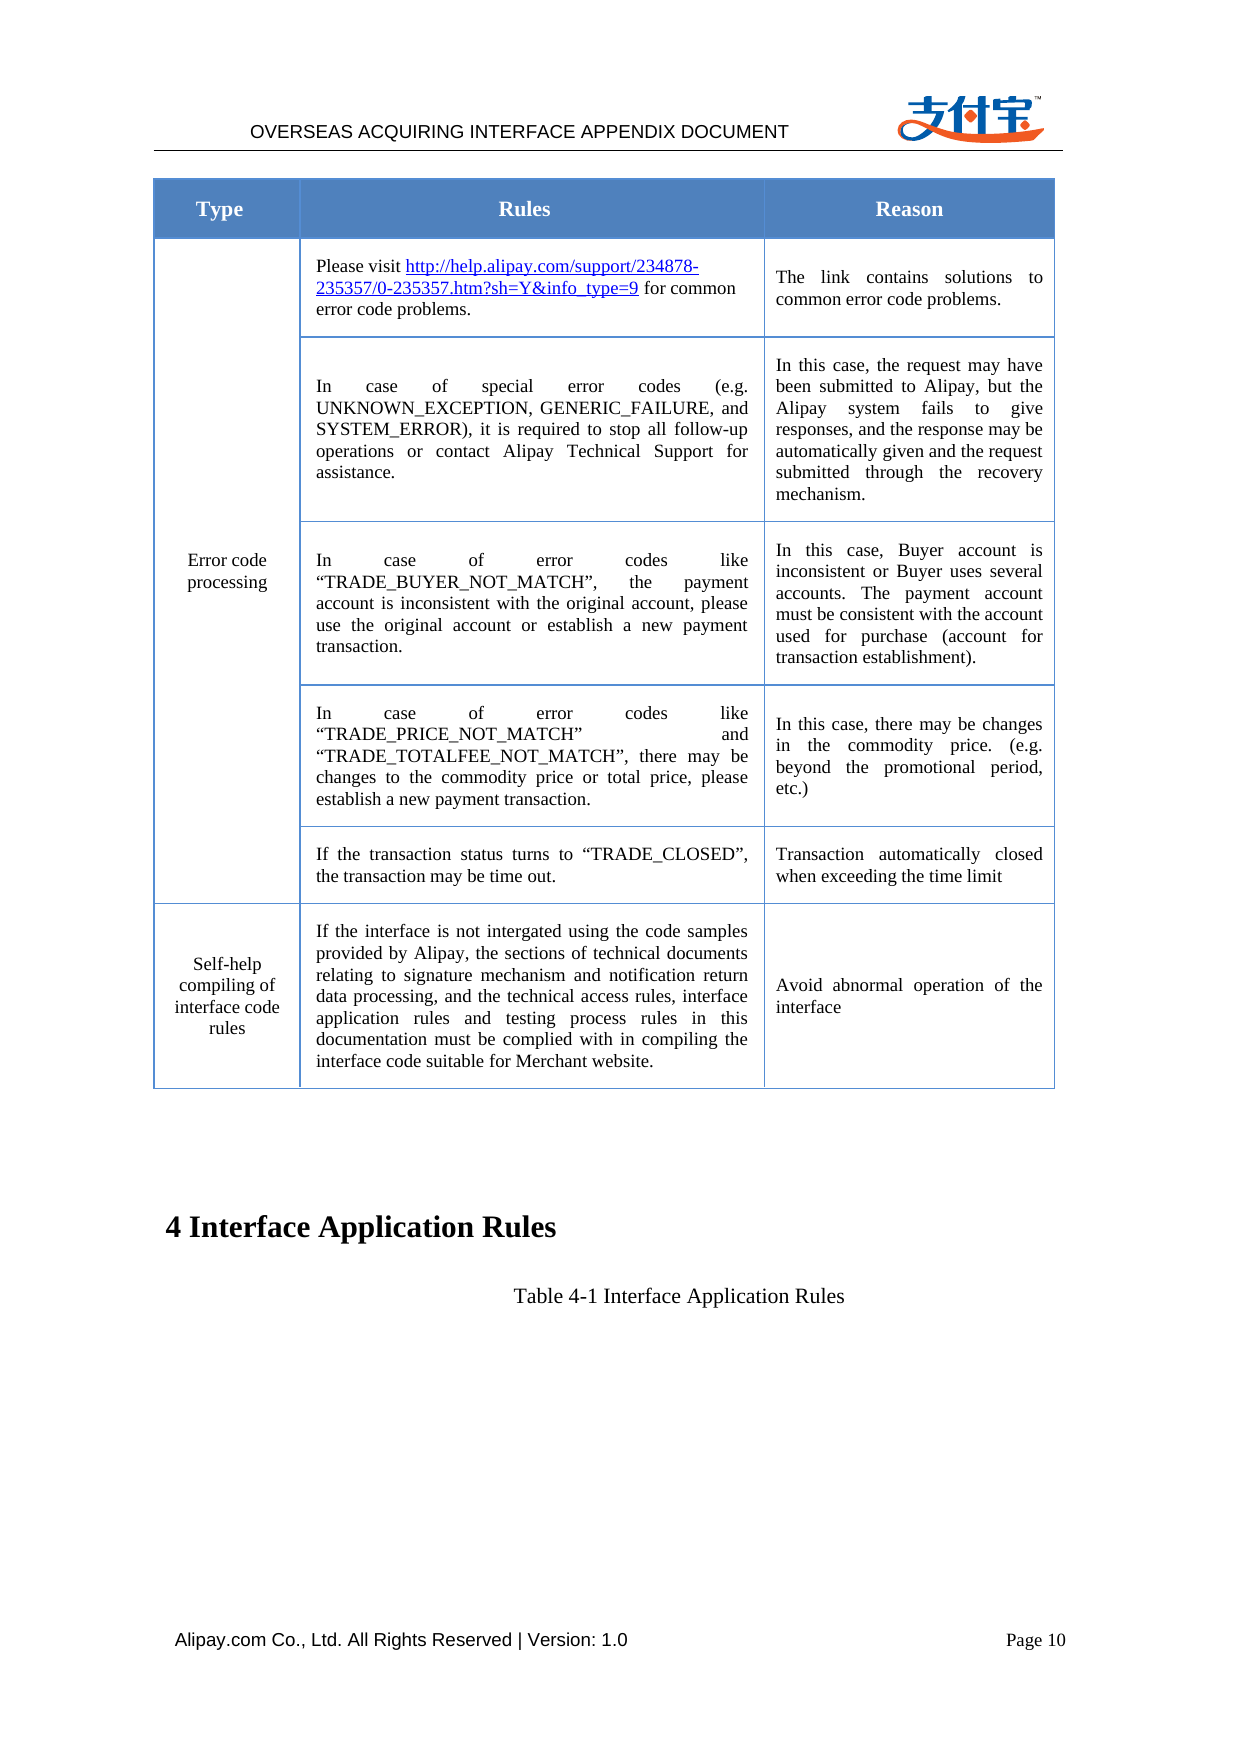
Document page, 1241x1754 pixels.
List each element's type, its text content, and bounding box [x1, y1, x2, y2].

table_header Type [155, 180, 299, 237]
table_cell In this case, there may be changes in the commodity price. (e.g. beyond the promotional period, etc.) [765, 686, 1054, 826]
table_cell In case of error codes like “TRADE_PRICE_NOT_MATCH” and “TRADE_TOTALFEE_NOT_MATCH”, there may be changes to the commodity price or total price, please establish a new payment transaction. [301, 686, 764, 826]
table_cell In case of error codes like “TRADE_BUYER_NOT_MATCH”, the payment account is inconsistent with the original account, please use the original account or establish a new payment transaction. [301, 522, 764, 684]
table_cell Please visit http://help.alipay.com/support/234878-235357/0-235357.htm?sh=Y&info_type=9 for common error code problems. [301, 239, 764, 336]
table_cell Transaction automatically closed when exceeding the time limit [765, 827, 1054, 903]
table_cell Self-help compiling of interface code rules [155, 904, 299, 1087]
table_header Reason [765, 180, 1054, 237]
table_cell In this case, Buyer account is inconsistent or Buyer uses several accounts. The payment account must be consistent with the account used for purchase (account for transaction establishment). [765, 522, 1054, 684]
table_cell If the interface is not intergated using the code samples provided by Alipay, the sections of technical documents relating to signature mechanism and notification return data processing, and the technical access rules, interface application rules and testing process rules in this documentation must be complied with in compiling the interface code suitable for Merchant website. [301, 904, 764, 1087]
table_cell Avoid abnormal operation of the interface [765, 904, 1054, 1087]
table_cell If the transaction status turns to “TRADE_CLOSED”, the transaction may be time out. [301, 827, 764, 903]
table_cell The link contains solutions to common error code problems. [765, 239, 1054, 336]
table_cell Error code processing [155, 239, 299, 903]
subtitle 4 Interface Application Rules [165, 1193, 1075, 1258]
table_cell In this case, the request may have been submitted to Alipay, but the Alipay system fails to give responses, and the response may be automatically given and the request submitted through the recovery mechanism. [765, 338, 1054, 521]
table_header Rules [301, 180, 764, 237]
text Table 4-1 Interface Application Rules [283, 1283, 1075, 1309]
table_cell In case of special error codes (e.g. UNKNOWN_EXCEPTION, GENERIC_FAILURE, and SYSTEM_ERROR), it is required to stop all follow-up operations or contact Alipay Technical Support for assistance. [301, 338, 764, 521]
